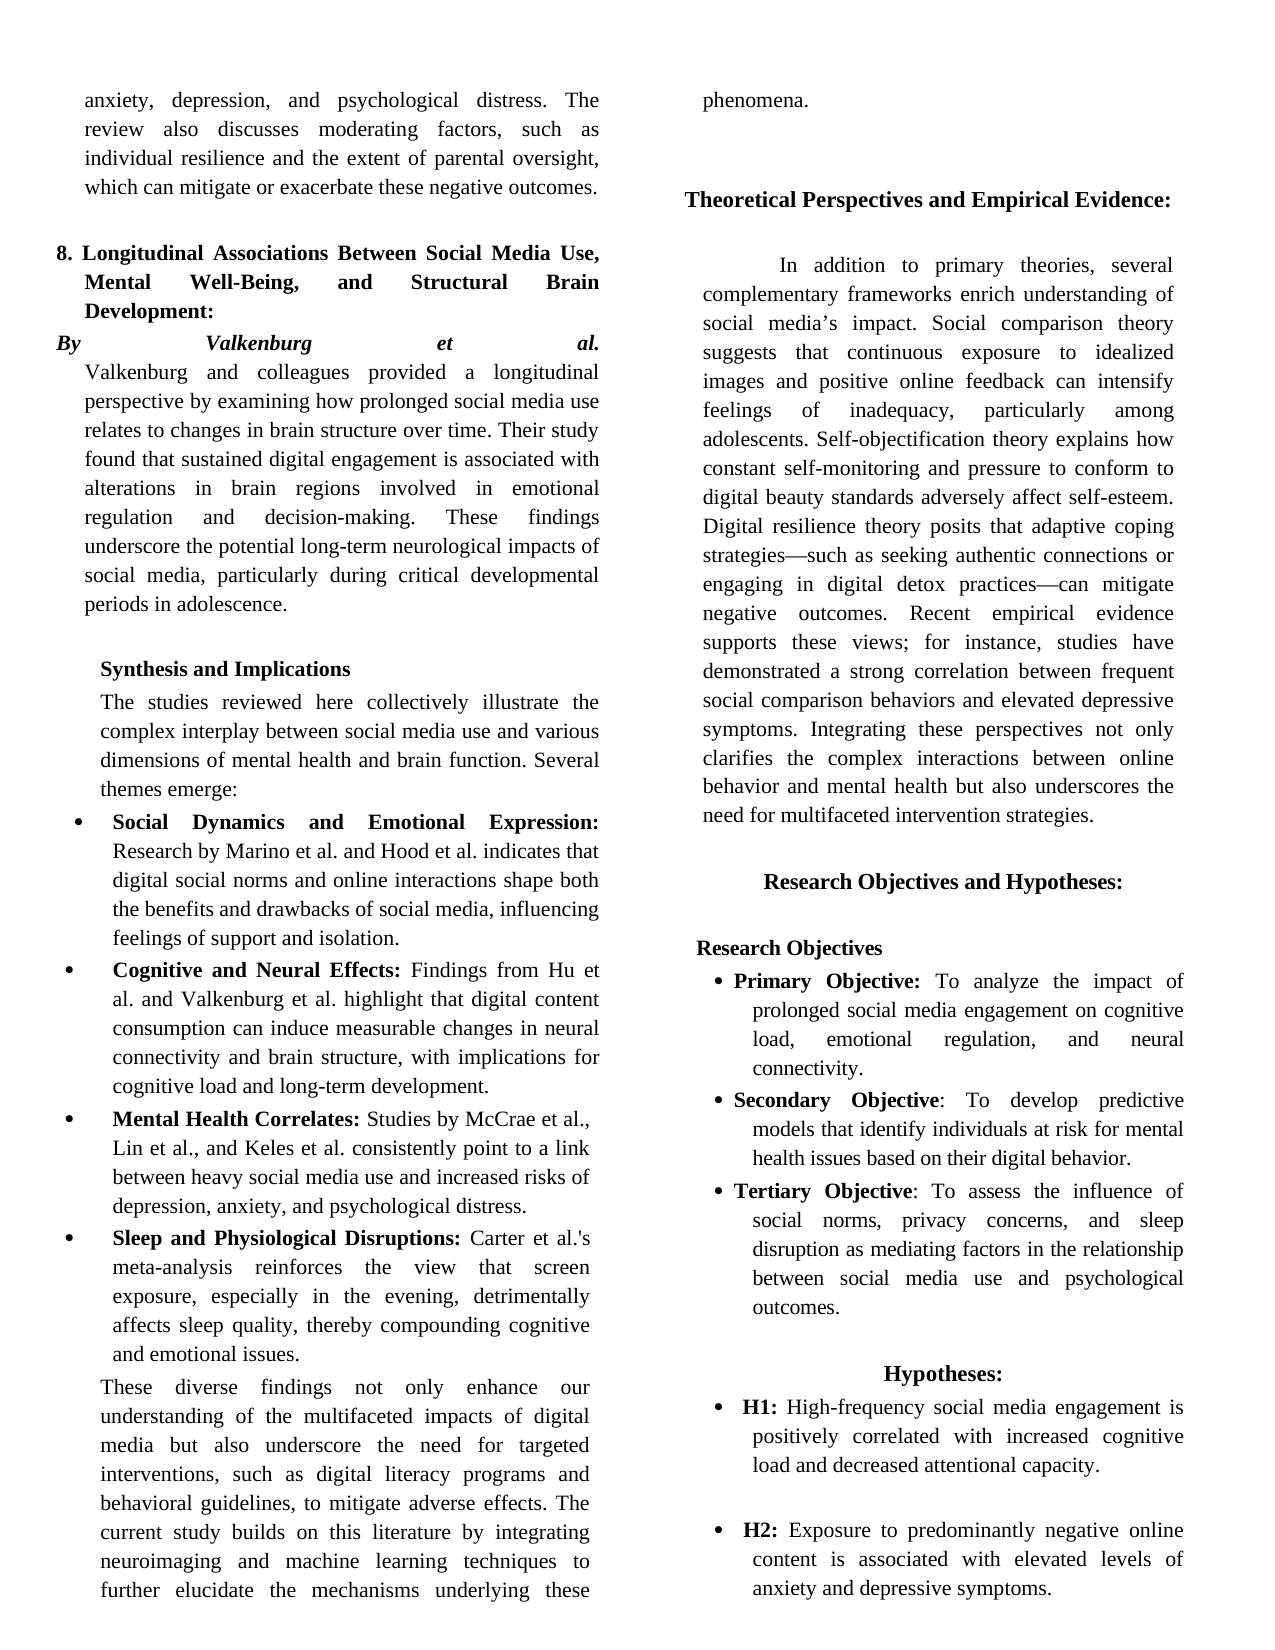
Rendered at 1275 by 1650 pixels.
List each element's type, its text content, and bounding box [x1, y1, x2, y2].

list In addition to primary theories, several complementary frameworks enrich understanding of social media’s impact. Social comparison theory suggests that continuous exposure to idealized images and positive online feedback can intensify feelings of inadequacy, particularly among adolescents. Self-objectification theory explains how constant self-monitoring and pressure to conform to digital beauty standards adversely affect self-esteem. Digital resilience theory posits that adaptive coping strategies—such as seeking authentic connections or engaging in digital detox practices—can mitigate negative outcomes. Recent empirical evidence supports these views; for instance, studies have demonstrated a strong correlation between frequent social comparison behaviors and elevated depressive symptoms. Integrating these perspectives not only clarifies the complex interactions between online behavior and mental health but also underscores the need for multifaceted intervention strategies. [665, 252, 1174, 828]
list Secondary Objective: To develop predictive models that identify individuals at risk for mental health issues based on their digital behavior. [715, 1087, 1184, 1171]
text Hypotheses: [703, 1359, 1184, 1386]
list H1: High-frequency social media engagement is positively correlated with increased cognitive load and decreased attentional capacity. [715, 1394, 1184, 1477]
list Tertiary Objective: To assess the influence of social norms, privacy concerns, and sleep disruption as mediating factors in the relationship between social media use and psychological outcomes. [715, 1178, 1184, 1319]
text These diverse findings not only enhance our understanding of the multifaceted impacts of digital media but also underscore the need for targeted interventions, such as digital literacy programs and behavioral guidelines, to mitigate adverse effects. The current study builds on this literature by integrating neuroimaging and machine learning techniques to further elucidate the mechanisms underlying these phenomena. [100, 1374, 591, 1602]
list Primary Objective: To analyze the impact of prolonged social media engagement on cognitive load, emotional regulation, and neural connectivity. [715, 968, 1184, 1080]
list Cognitive and Neural Effects: Findings from Hu et al. and Valkenburg et al. highlight that digital content consumption can induce measurable changes in neural connectivity and brain structure, with implications for cognitive load and long-term development. [66, 957, 600, 1098]
list Theoretical Perspectives and Empirical Evidence: [665, 186, 1174, 212]
list 8. Longitudinal Associations Between Social Media Use, Mental Well-Being, and Structural Brain Development: [56, 240, 600, 323]
text The studies reviewed here collectively illustrate the complex interplay between social media use and various dimensions of mental health and brain function. Several themes emerge: [100, 689, 600, 801]
list Social Dynamics and Emotional Expression: Research by Marino et al. and Hood et al. indicates that digital social norms and online interactions shape both the benefits and drawbacks of social media, influencing feelings of support and isolation. [75, 809, 600, 950]
list Mental Health Correlates: Studies by McCrae et al., Lin et al., and Keles et al. consistently point to a link between heavy social media use and increased risks of depression, anxiety, and psychological distress. [66, 1106, 591, 1218]
list Sleep and Physiological Disruptions: Carter et al.'s meta-analysis reinforces the view that screen exposure, especially in the evening, detrimentally affects sleep quality, thereby compounding cognitive and emotional issues. [66, 1225, 591, 1366]
list H2: Exposure to predominantly negative online content is associated with elevated levels of anxiety and depressive symptoms. [715, 1517, 1184, 1600]
list By Valkenburg et al. Valkenburg and colleagues provided a longitudinal perspective by examining how prolonged social media use relates to changes in brain structure over time. Their study found that sustained digital engagement is associated with alterations in brain regions involved in emotional regulation and decision-making. These findings underscore the potential long-term neurological impacts of social media, particularly during critical developmental periods in adolescence. [56, 330, 600, 616]
text Synthesis and Implications [100, 656, 570, 682]
text Research Objectives and Hypotheses: [703, 868, 1184, 894]
text Research Objectives [696, 935, 1184, 960]
